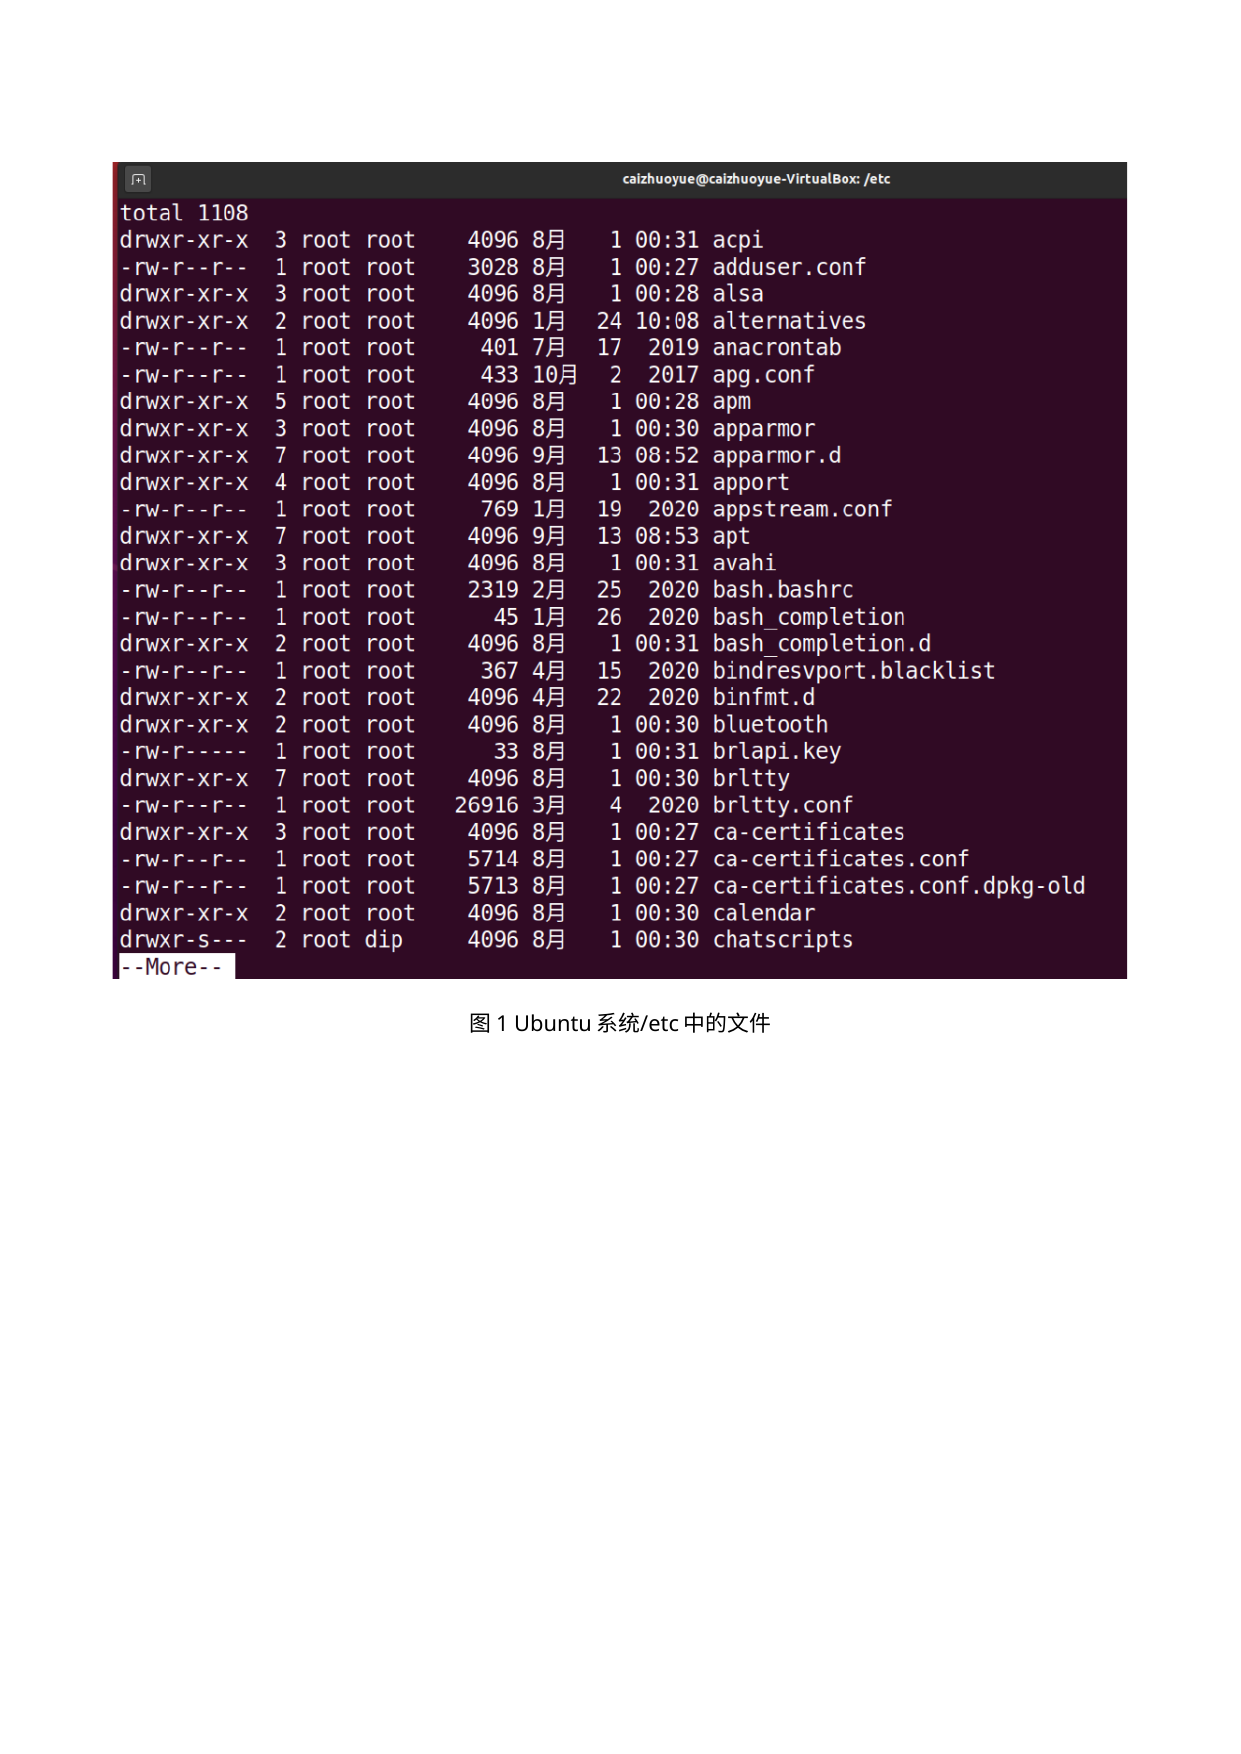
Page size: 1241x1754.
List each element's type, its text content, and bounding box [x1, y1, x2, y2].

list 图1 Ubuntu系统/etc中的文件 [112, 1007, 1128, 1039]
picture [112, 162, 1128, 979]
